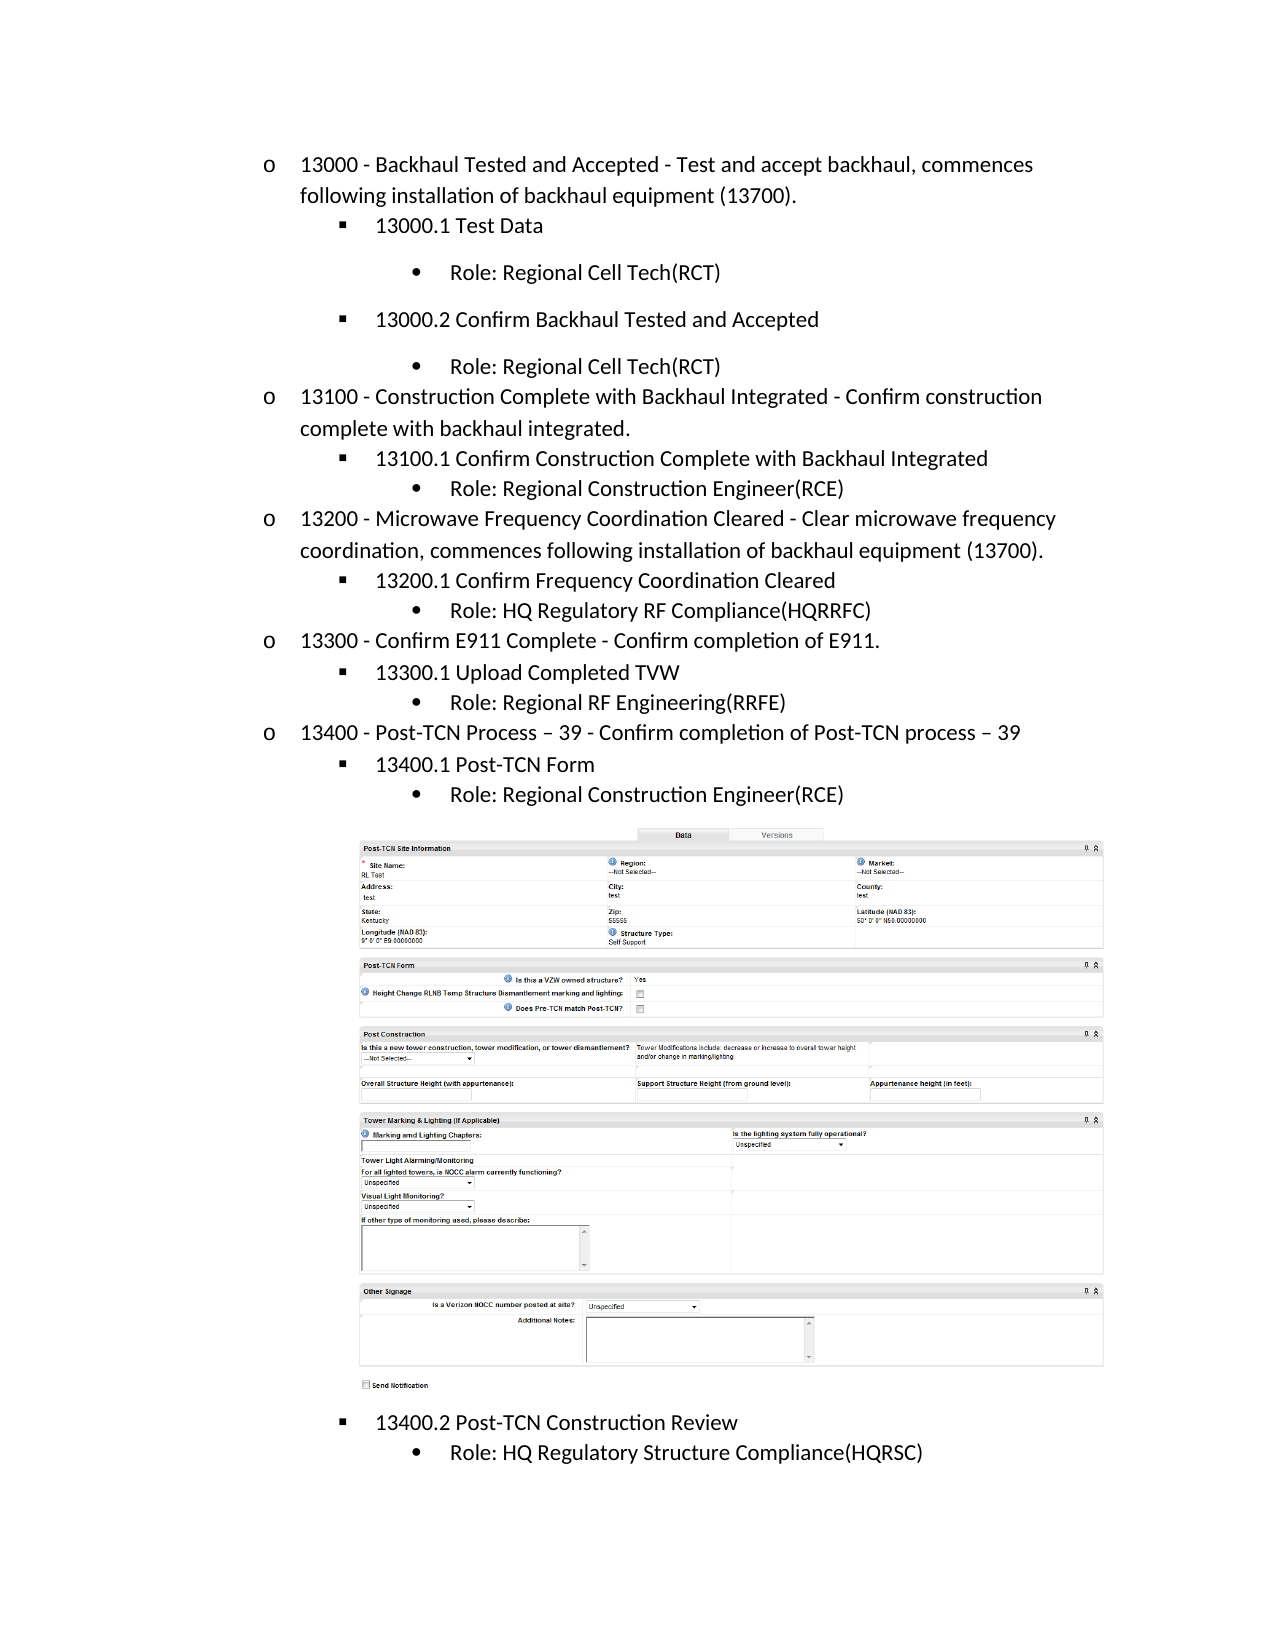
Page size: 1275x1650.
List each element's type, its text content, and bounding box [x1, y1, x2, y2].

list 13400.1 Post-TCN Form [337, 750, 1125, 778]
list 13400.2 Post-TCN Construction Review [337, 1408, 1125, 1436]
list 13200.1 Confirm Frequency Coordination Cleared [337, 566, 1125, 594]
list Role: HQ Regulatory Structure Compliance(HQRSC) [412, 1438, 1125, 1466]
list 13400 - Post-TCN Process – 39 - Confirm completion of Post-TCN process – 39 [262, 718, 1125, 747]
list Role: Regional Cell Tech(RCT) [412, 258, 1125, 286]
list 13300.1 Upload Completed TVW [337, 658, 1125, 686]
list Role: HQ Regulatory RF Compliance(HQRRFC) [412, 596, 1125, 624]
list Role: Regional Construction Engineer(RCE) [412, 474, 1125, 502]
list 13300 - Confirm E911 Complete - Confirm completion of E911. [262, 626, 1125, 656]
list Role: Regional RF Engineering(RRFE) [412, 688, 1125, 716]
list 13200 - Microwave Frequency Coordination Cleared - Clear microwave frequency coordination, commences following installation of backhaul equipment (13700). [262, 504, 1125, 564]
picture [356, 826, 1107, 1390]
list 13000.1 Test Data [337, 212, 1125, 239]
list 13100 - Construction Complete with Backhaul Integrated - Confirm construction complete with backhaul integrated. [262, 382, 1125, 442]
list 13000.2 Confirm Backhaul Tested and Accepted [337, 305, 1125, 333]
list 13100.1 Confirm Construction Complete with Backhaul Integrated [337, 444, 1125, 472]
list Role: Regional Construction Engineer(RCE) [412, 780, 1125, 808]
list Role: Regional Cell Tech(RCT) [412, 352, 1125, 380]
list 13000 - Backhaul Tested and Accepted - Test and accept backhaul, commences following installation of backhaul equipment (13700). [262, 150, 1125, 209]
